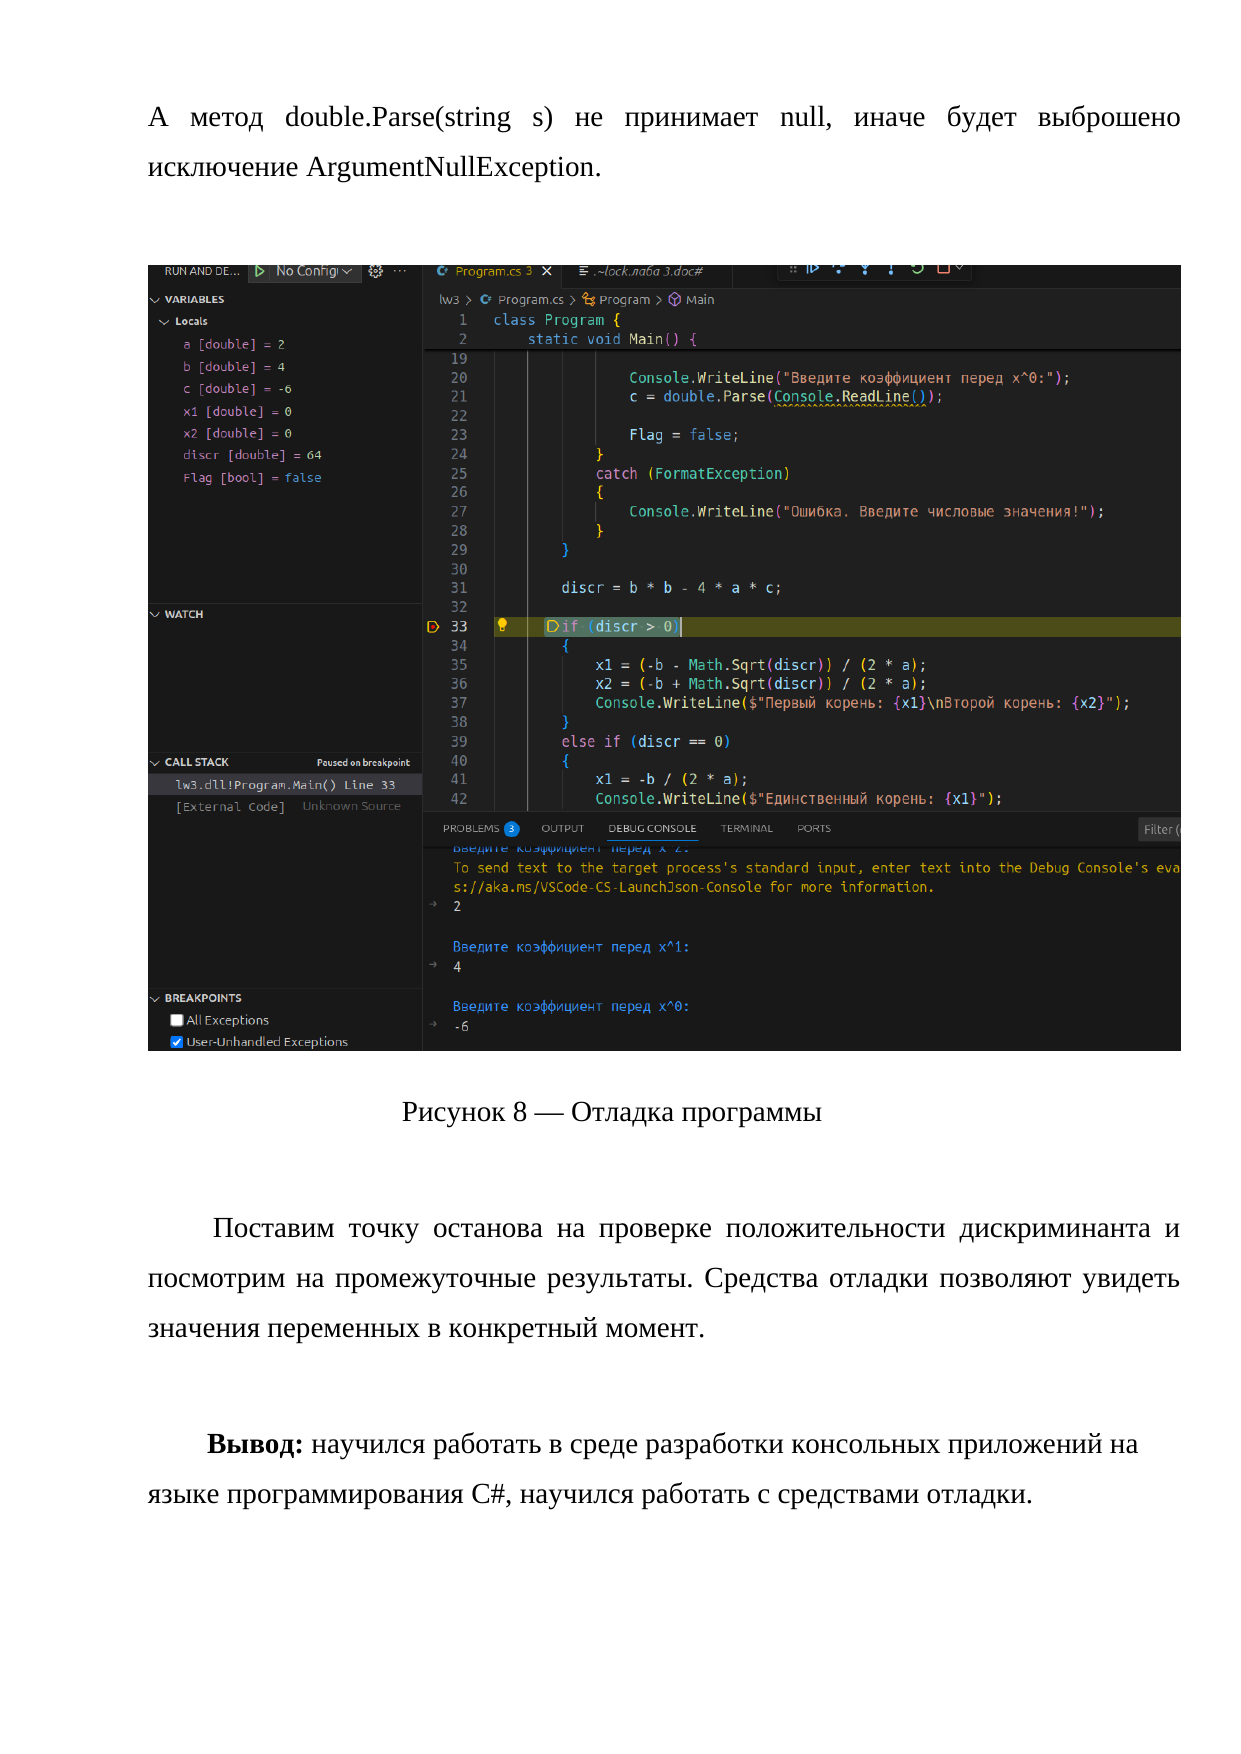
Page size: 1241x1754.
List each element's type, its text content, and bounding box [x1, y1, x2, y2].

text Рисунок 8 — Отладка программы [148, 1051, 1181, 1128]
text Вывод: научился работать в среде разработки консольных приложений на языке программирования C#, научился работать с средствами отладки. [148, 1426, 1181, 1509]
text А метод double.Parse(string s) не принимает null, иначе будет выброшено исключение ArgumentNullException. [148, 99, 1181, 183]
text Поставим точку останова на проверке положительности дискриминанта и посмотрим на промежуточные результаты. Средства отладки позволяют увидеть значения переменных в конкретный момент. [148, 1210, 1181, 1344]
picture [147, 265, 1181, 1051]
